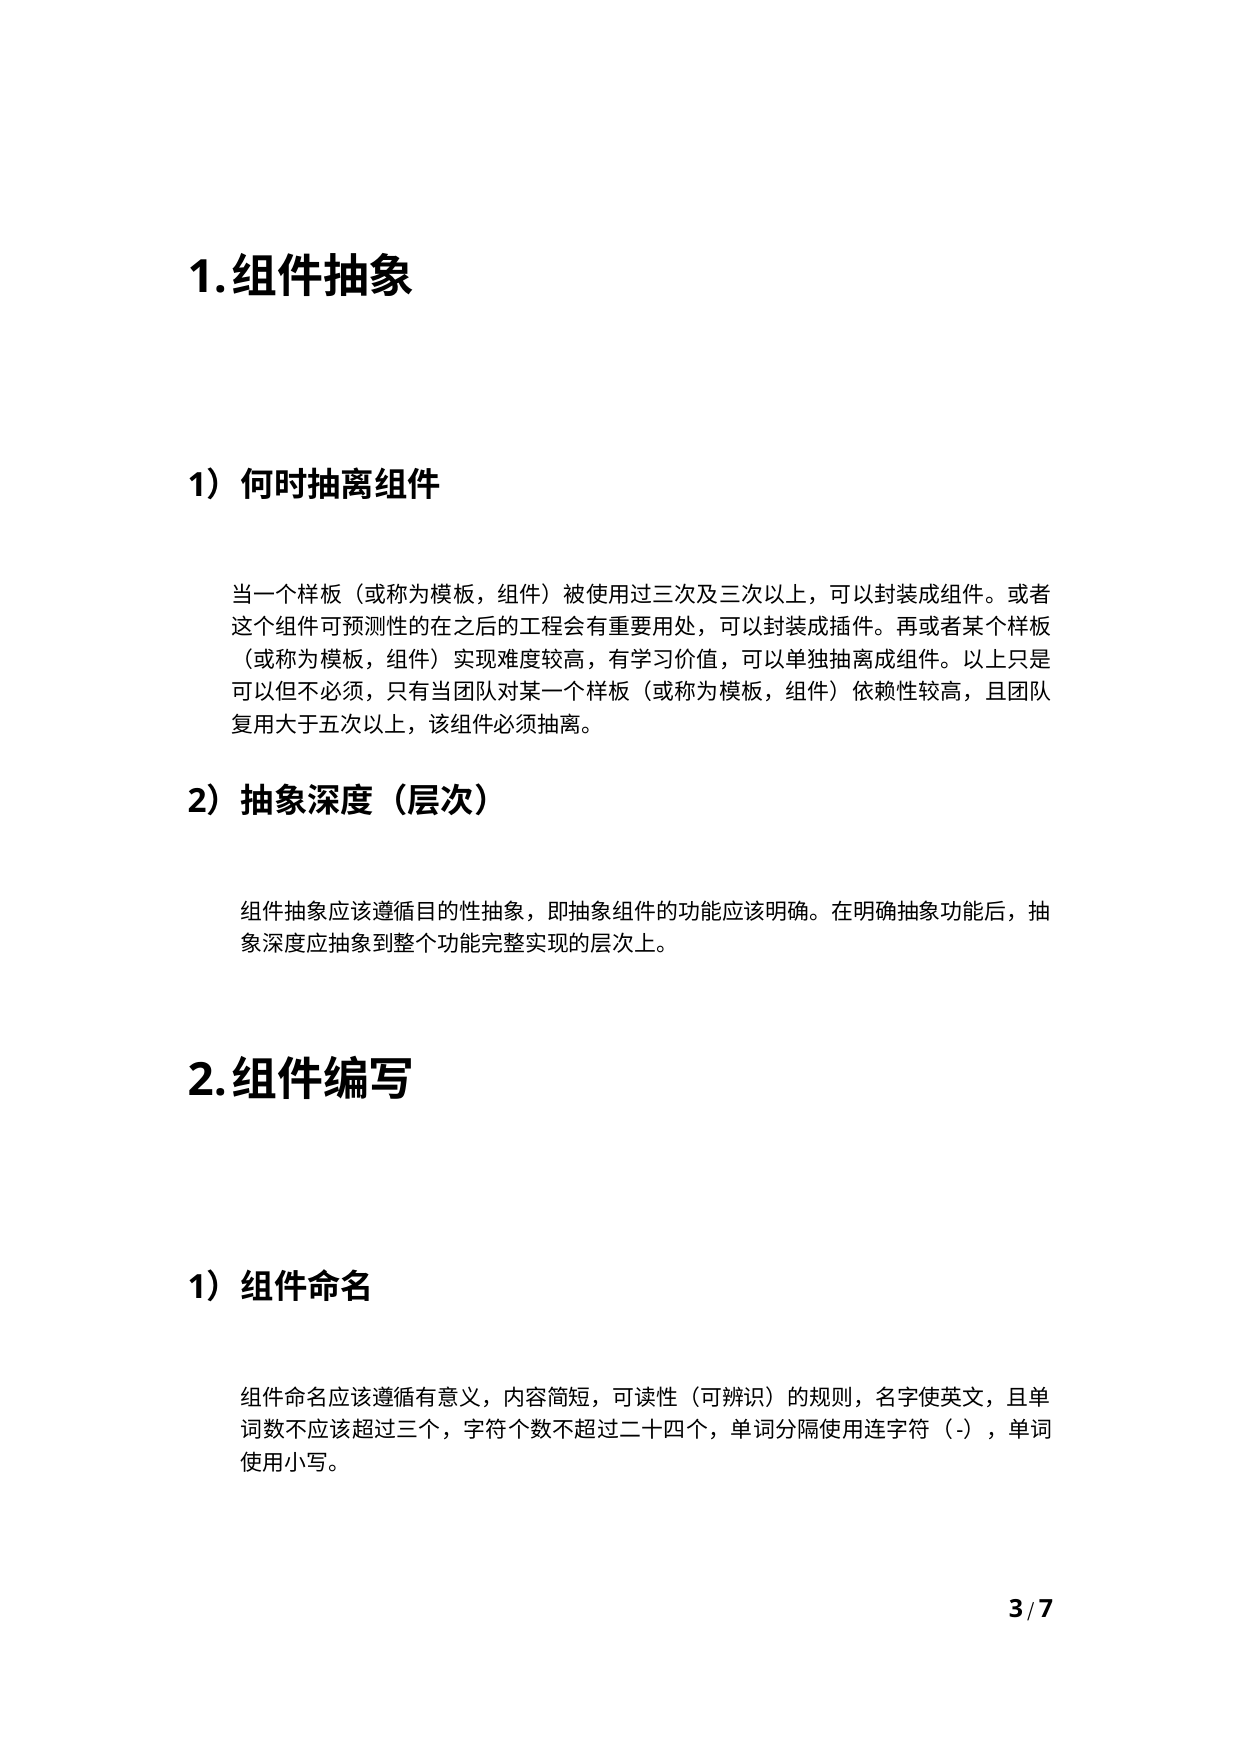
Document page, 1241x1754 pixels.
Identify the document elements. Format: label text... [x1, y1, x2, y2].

list 组件命名应该遵循有意义，内容简短，可读性（可辨识）的规则，名字使英文，且单词数不应该超过三个，字符个数不超过二十四个，单词分隔使用连字符（-），单词使用小写。 [241, 1379, 1053, 1477]
subtitle 组件命名 [187, 1252, 1053, 1317]
text 当一个样板（或称为模板，组件）被使用过三次及三次以上，可以封装成组件。或者这个组件可预测性的在之后的工程会有重要用处，可以封装成插件。再或者某个样板（或称为模板，组件）实现难度较高，有学习价值，可以单独抽离成组件。以上只是可以但不必须，只有当团队对某一个样板（或称为模板，组件）依赖性较高，且团队复用大于五次以上，该组件必须抽离。 [231, 576, 1053, 739]
subtitle 组件抽象 [187, 223, 1053, 321]
list 组件抽象应该遵循目的性抽象，即抽象组件的功能应该明确。在明确抽象功能后，抽象深度应抽象到整个功能完整实现的层次上。 [241, 893, 1053, 958]
subtitle 抽象深度（层次） [187, 766, 1053, 831]
subtitle 组件编写 [187, 1026, 1053, 1124]
subtitle 何时抽离组件 [187, 449, 1053, 514]
